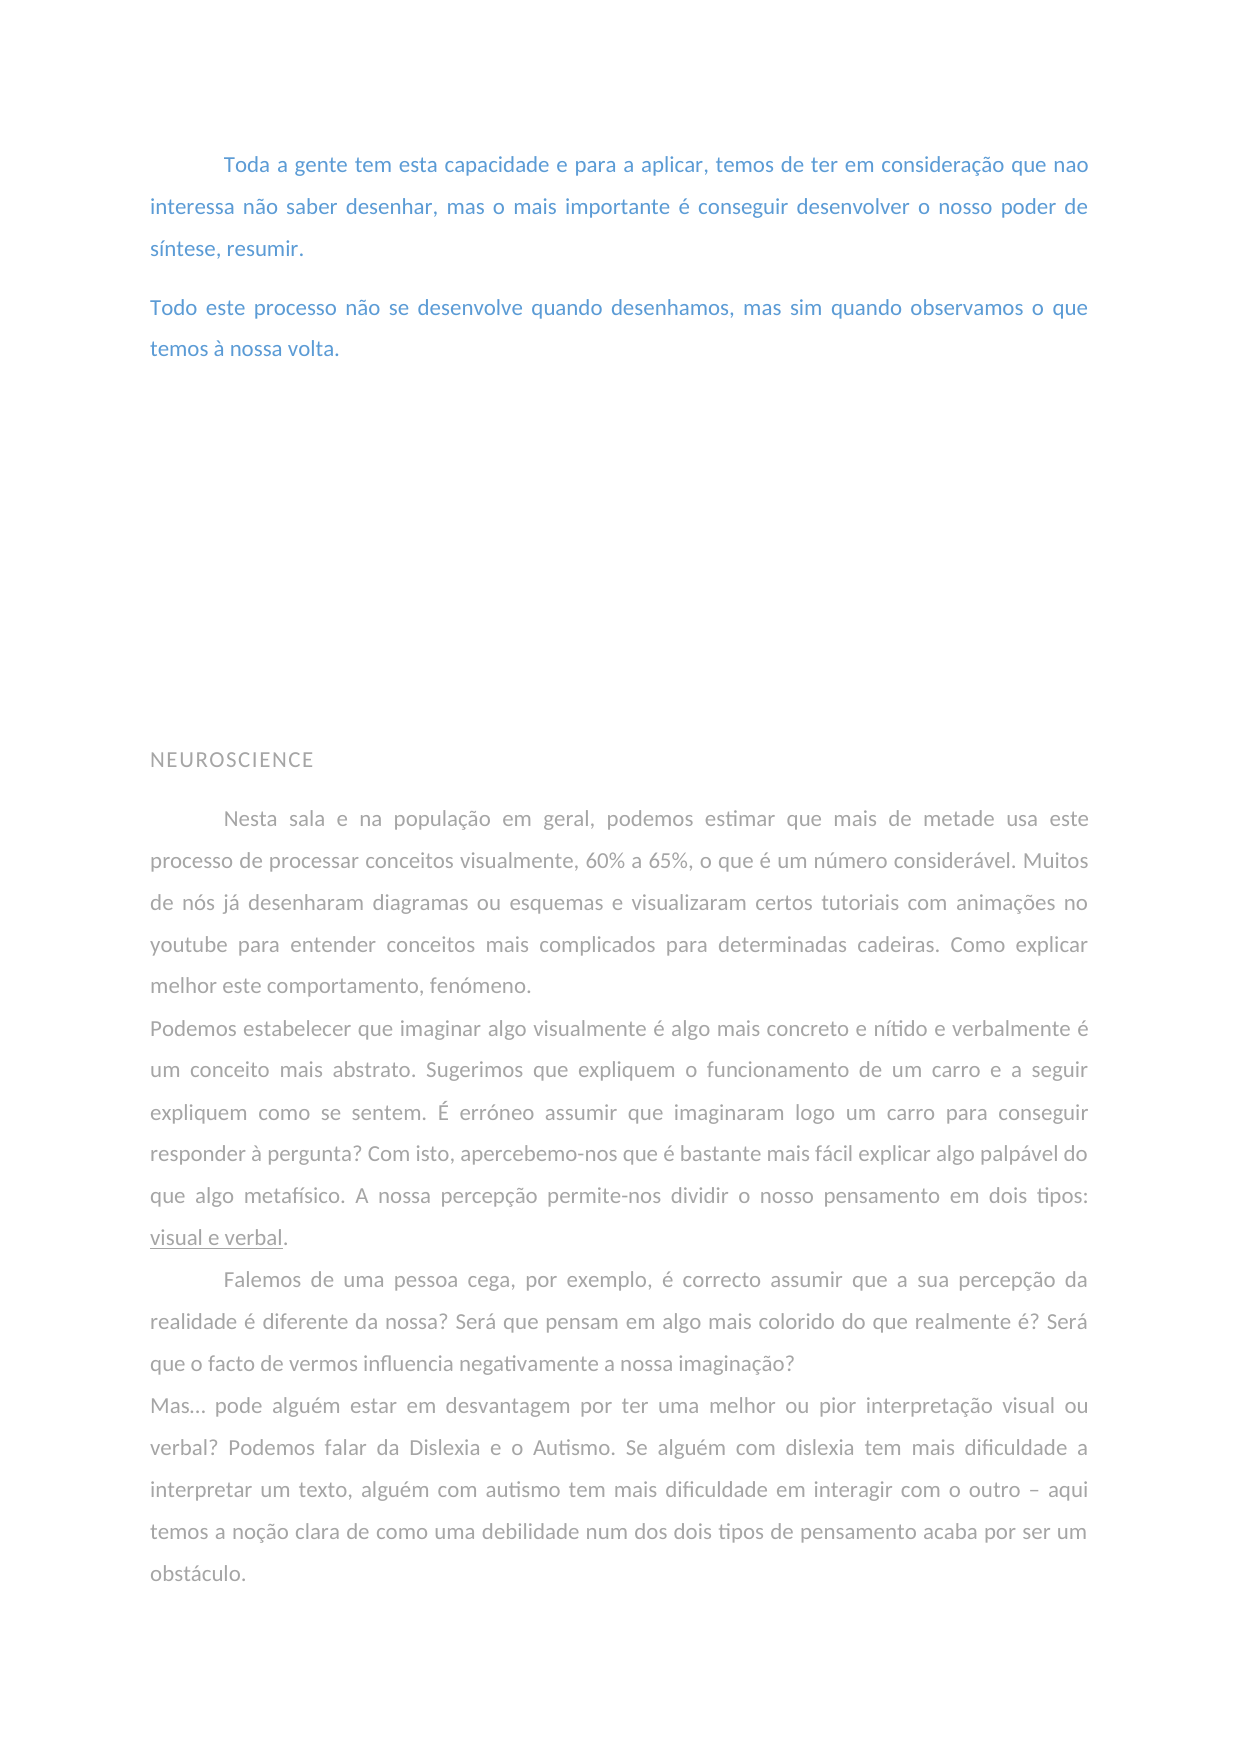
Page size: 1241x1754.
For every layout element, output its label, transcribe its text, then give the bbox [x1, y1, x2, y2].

text Mas… pode alguém estar em desvantagem por ter uma melhor ou pior interpretação visual ou verbal? Podemos falar da Dislexia e o Autismo. Se alguém com dislexia tem mais dificuldade a interpretar um texto, alguém com autismo tem mais dificuldade em interagir com o outro – aqui temos a noção clara de como uma debilidade num dos dois tipos de pensamento acaba por ser um obstáculo. [150, 1391, 1090, 1587]
text Nesta sala e na população em geral, podemos estimar que mais de metade usa este processo de processar conceitos visualmente, 60% a 65%, o que é um número considerável. Muitos de nós já desenharam diagramas ou esquemas e visualizaram certos tutoriais com animações no youtube para entender conceitos mais complicados para determinadas cadeiras. Como explicar melhor este comportamento, fenómeno. [150, 804, 1090, 1000]
subtitle NEUROSCIENCE [150, 745, 1090, 773]
text Falemos de uma pessoa cega, por exemplo, é correcto assumir que a sua percepção da realidade é diferente da nossa? Será que pensam em algo mais colorido do que realmente é? Será que o facto de vermos influencia negativamente a nossa imaginação? [150, 1266, 1090, 1377]
text Toda a gente tem esta capacidade e para a aplicar, temos de ter em consideração que nao interessa não saber desenhar, mas o mais importante é conseguir desenvolver o nosso poder de síntese, resumir. [150, 150, 1090, 262]
text Todo este processo não se desenvolve quando desenhamos, mas sim quando observamos o que temos à nossa volta. [150, 293, 1090, 363]
text Podemos estabelecer que imaginar algo visualmente é algo mais concreto e nítido e verbalmente é um conceito mais abstrato. Sugerimos que expliquem o funcionamento de um carro e a seguir expliquem como se sentem. É erróneo assumir que imaginaram logo um carro para conseguir responder à pergunta? Com isto, apercebemo-nos que é bastante mais fácil explicar algo palpável do que algo metafísico. A nossa percepção permite-nos dividir o nosso pensamento em dois tipos: visual e verbal. [150, 1014, 1090, 1252]
